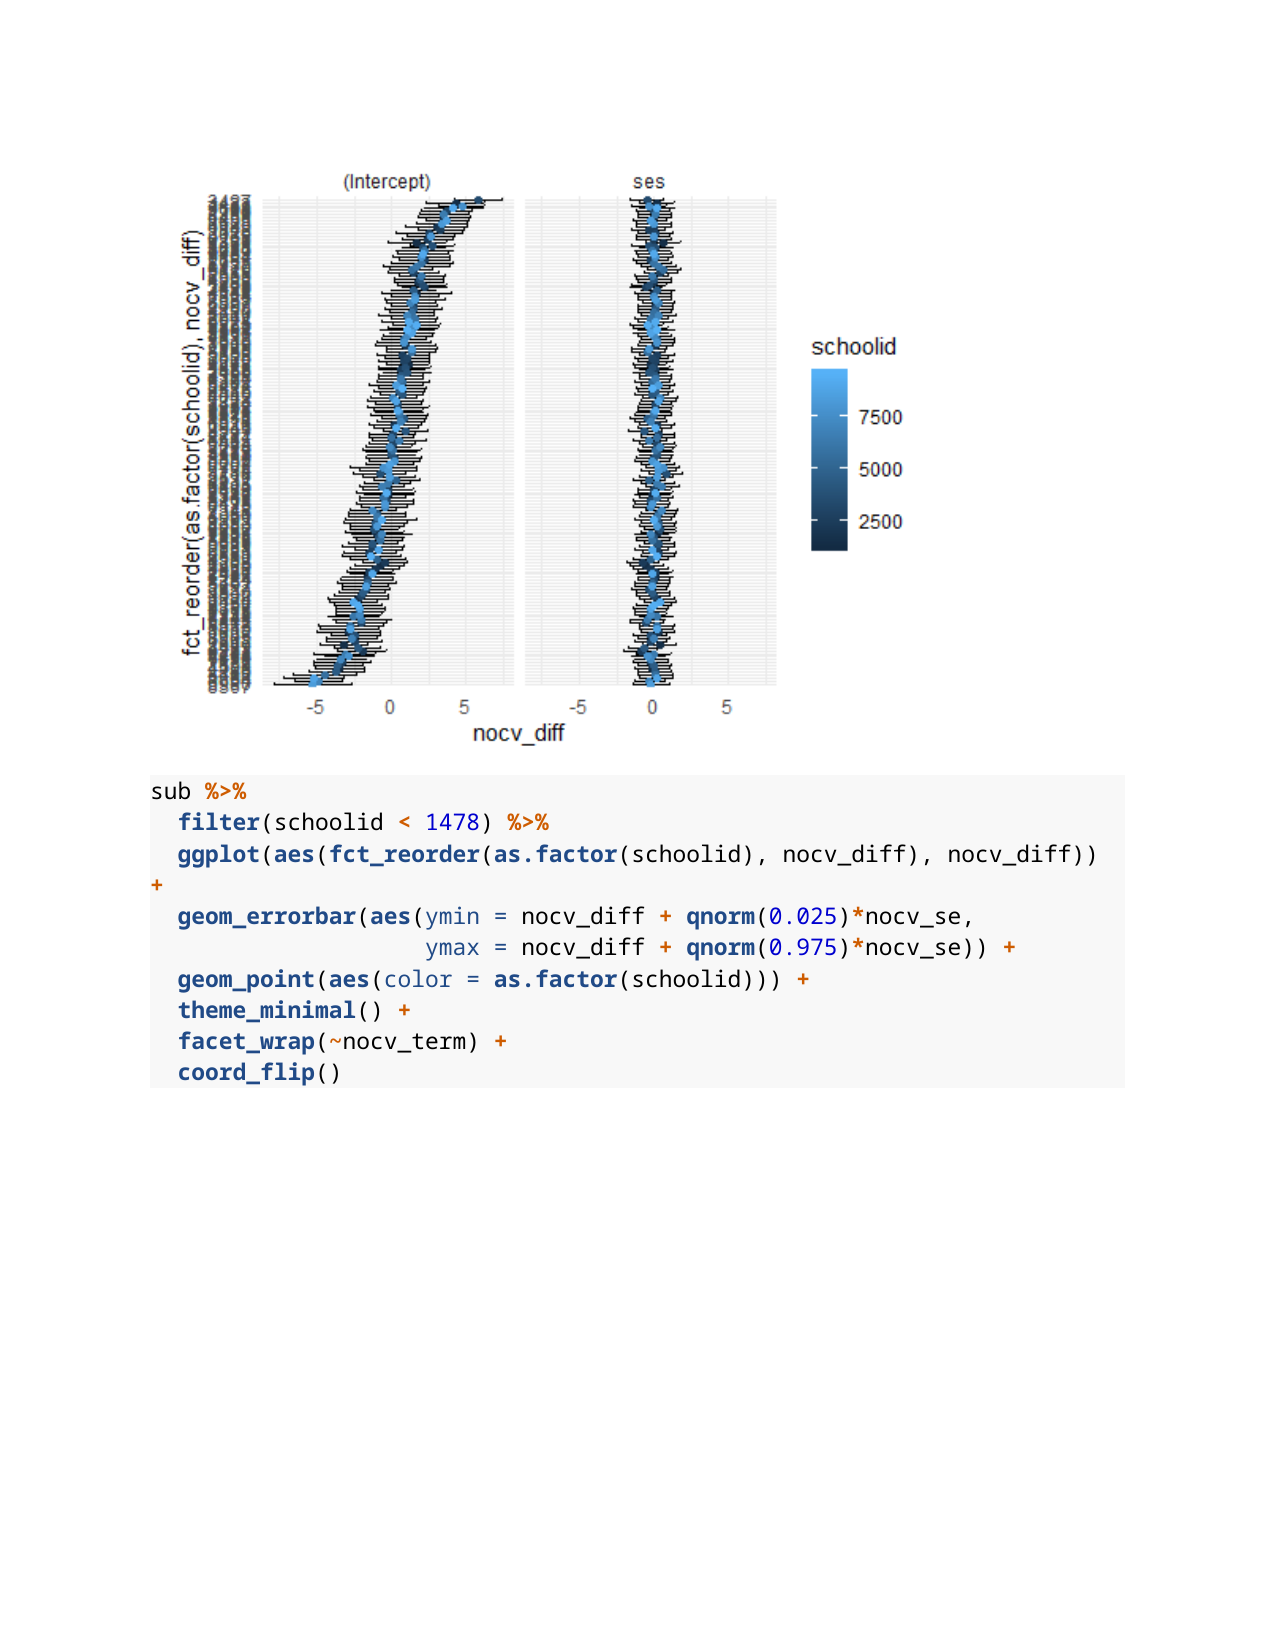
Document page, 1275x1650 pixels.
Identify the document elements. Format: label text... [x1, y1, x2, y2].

picture [168, 150, 927, 757]
text sub %>% filter(schoolid < 1478) %>% ggplot(aes(fct_reorder(as.factor(schoolid), nocv_diff), nocv_diff)) + geom_errorbar(aes(ymin = nocv_diff + qnorm(0.025)*nocv_se, ymax = nocv_diff + qnorm(0.975)*nocv_se)) + geom_point(aes(color = as.factor(schoolid))) + theme_minimal() + facet_wrap(~nocv_term) + coord_flip() [164, 775, 1125, 1088]
